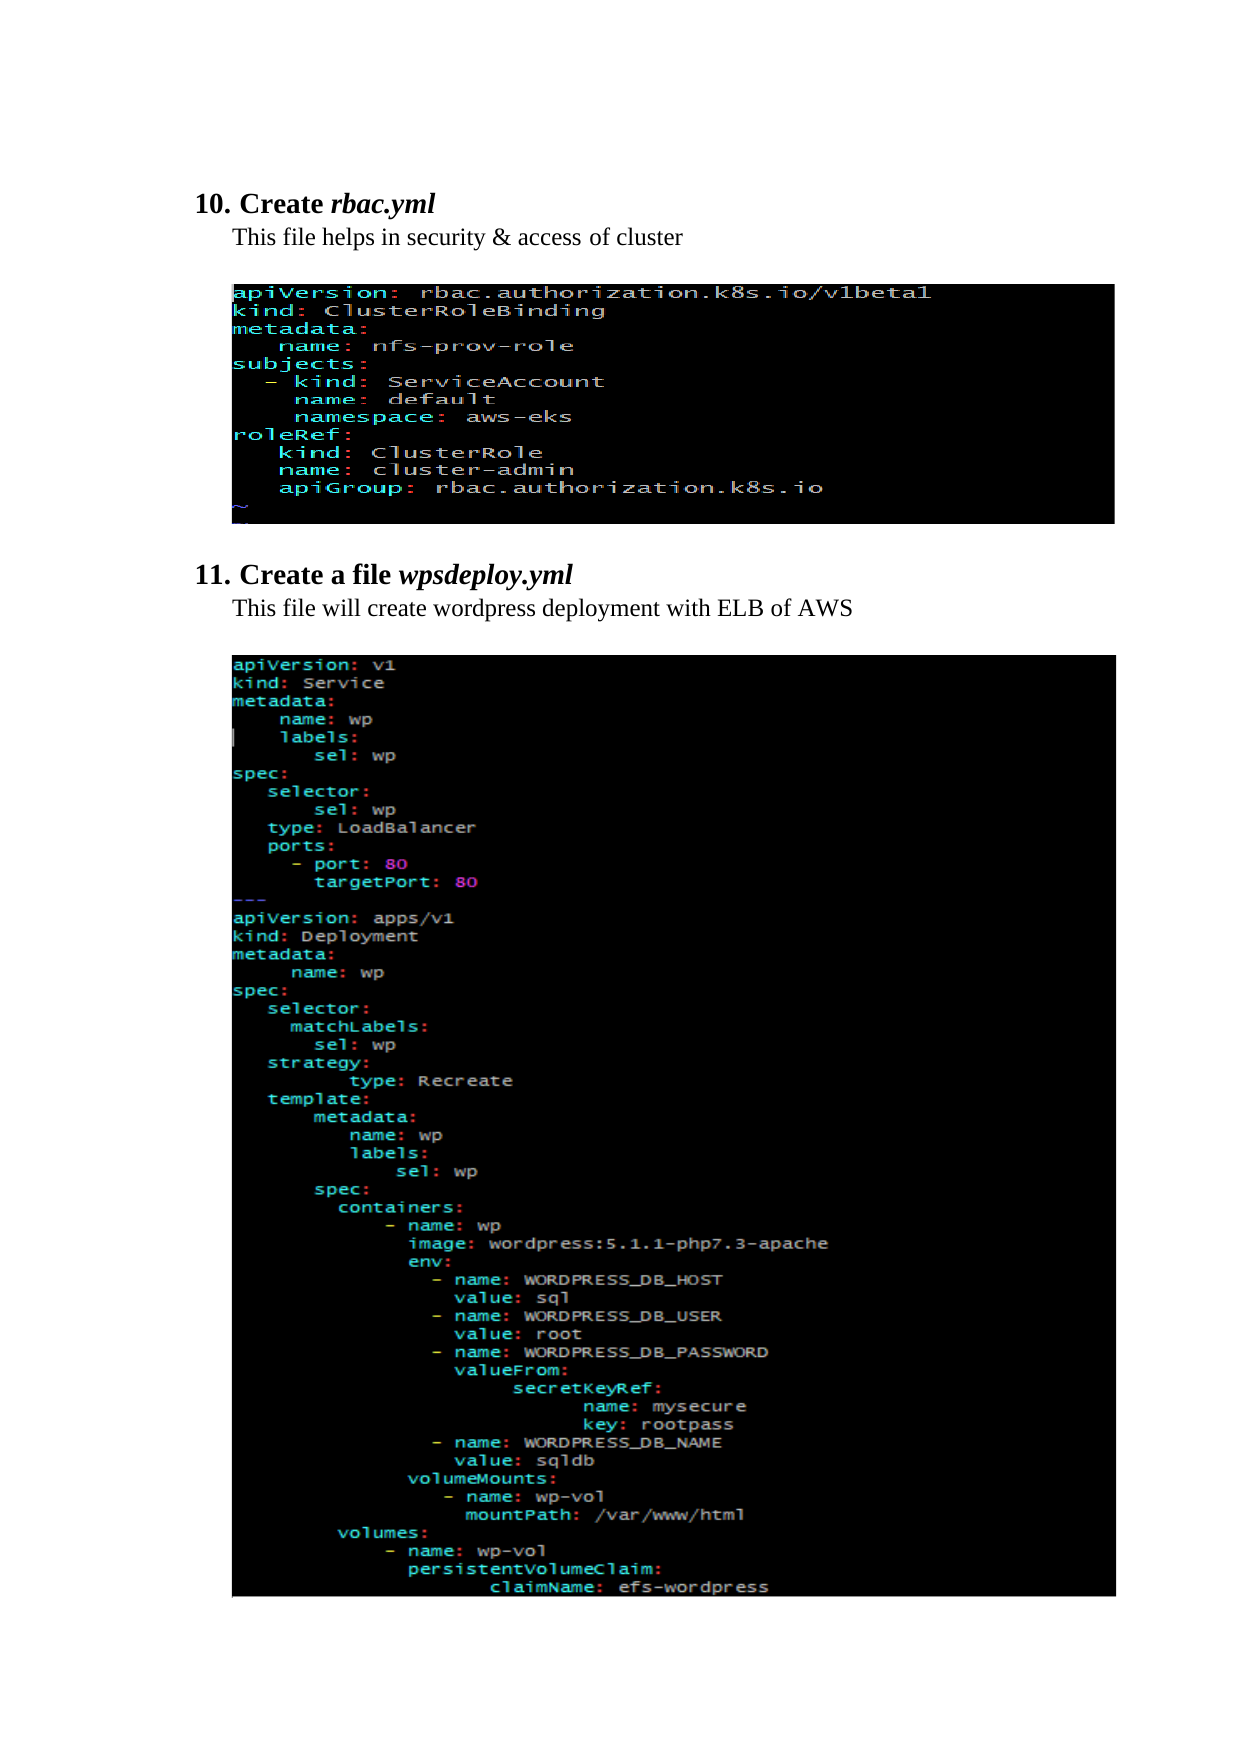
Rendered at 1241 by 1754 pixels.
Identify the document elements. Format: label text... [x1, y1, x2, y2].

picture [231, 655, 1117, 1598]
list Create rbac.yml [194, 186, 1090, 220]
list Create a file wpsdeploy.yml [194, 557, 1090, 591]
list This file will create wordpress deployment with ELB of AWS [232, 593, 1090, 622]
list This file helps in security & access of cluster [232, 222, 1090, 251]
picture [231, 284, 1115, 524]
